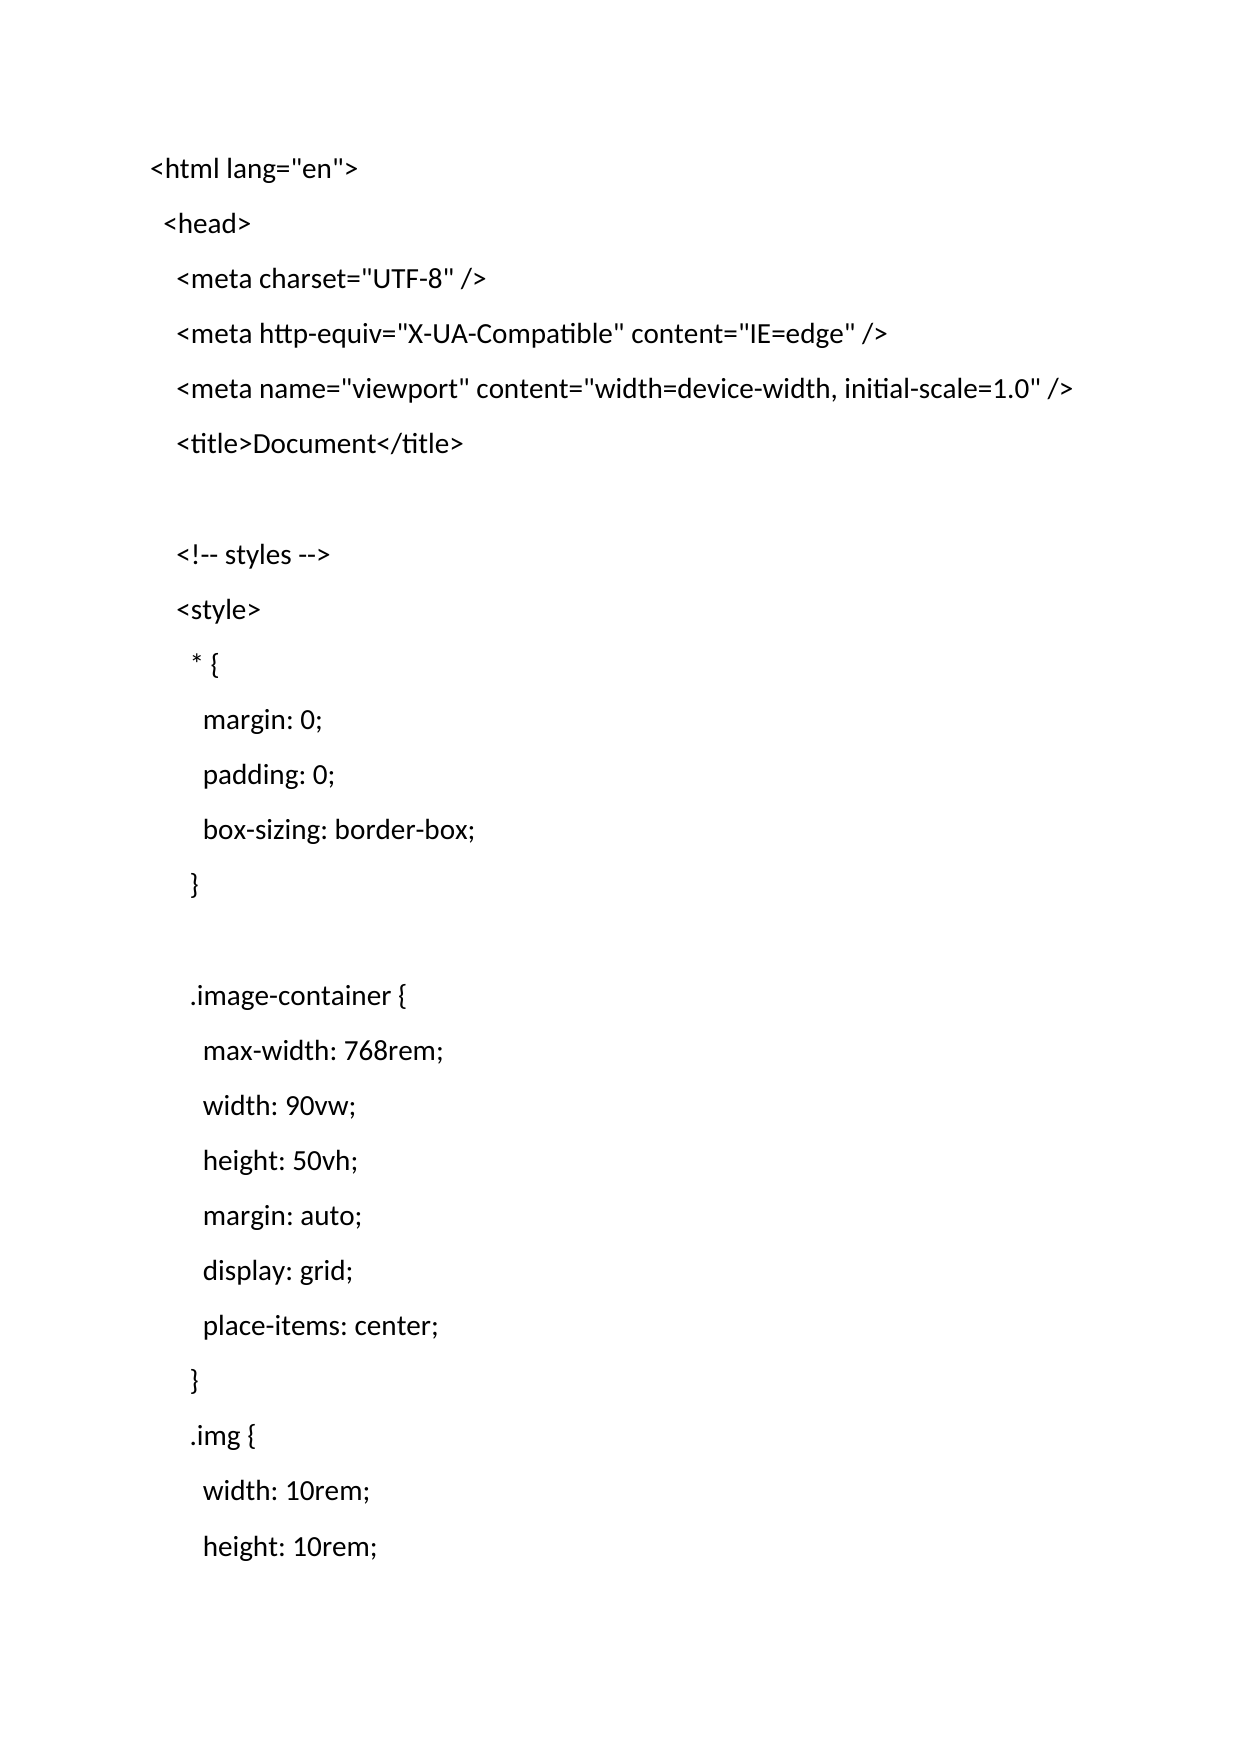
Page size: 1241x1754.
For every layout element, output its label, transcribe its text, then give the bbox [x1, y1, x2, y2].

text <meta http-equiv="X-UA-Compatible" content="IE=edge" /> [150, 315, 1090, 351]
text padding: 0; [150, 756, 1090, 792]
text <title>Document</title> [150, 426, 1090, 461]
text .image-container { [150, 977, 1090, 1012]
text margin: auto; [150, 1197, 1090, 1233]
text box-sizing: border-box; [150, 811, 1090, 847]
text <head> [150, 205, 1090, 241]
text } [150, 866, 1090, 902]
text .img { [150, 1417, 1090, 1453]
text <meta name="viewport" content="width=device-width, initial-scale=1.0" /> [150, 370, 1090, 406]
text width: 90vw; [150, 1087, 1090, 1122]
text height: 10rem; [150, 1528, 1090, 1563]
text } [150, 1362, 1090, 1398]
text place-items: center; [150, 1307, 1090, 1343]
text <!-- styles --> [150, 536, 1090, 571]
text margin: 0; [150, 701, 1090, 737]
text <html lang="en"> [150, 150, 1090, 186]
text display: grid; [150, 1252, 1090, 1288]
text * { [150, 646, 1090, 682]
text width: 10rem; [150, 1472, 1090, 1508]
text <meta charset="UTF-8" /> [150, 260, 1090, 296]
text max-width: 768rem; [150, 1032, 1090, 1067]
text height: 50vh; [150, 1142, 1090, 1177]
text <style> [150, 591, 1090, 626]
